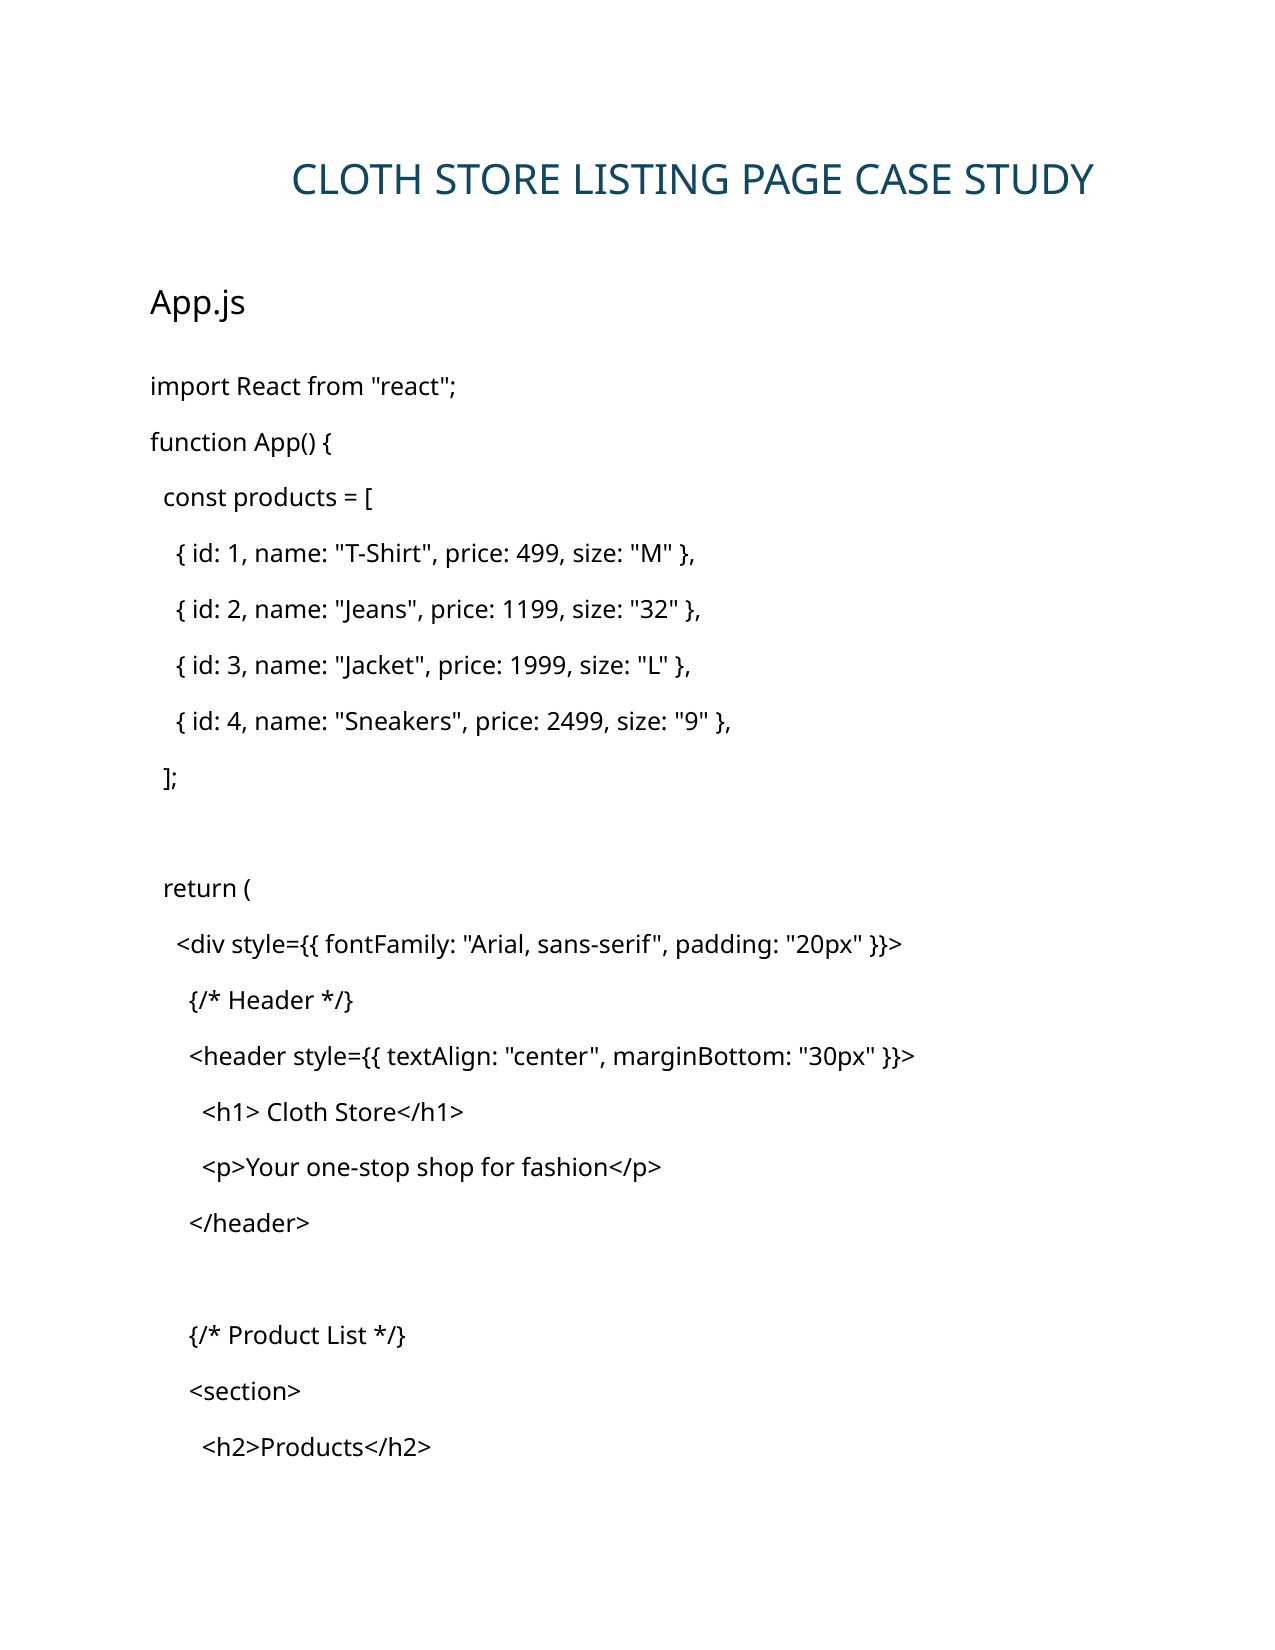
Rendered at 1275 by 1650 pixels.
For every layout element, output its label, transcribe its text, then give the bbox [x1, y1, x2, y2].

text {/* Header */} [150, 983, 1125, 1017]
text function App() { [150, 424, 1125, 458]
text <section> [150, 1373, 1125, 1407]
text { id: 3, name: "Jacket", price: 1999, size: "L" }, [150, 648, 1125, 682]
text ]; [150, 759, 1125, 793]
text <h2>Products</h2> [150, 1429, 1125, 1463]
text {/* Product List */} [150, 1318, 1125, 1352]
text return ( [150, 871, 1125, 905]
text <h1> Cloth Store</h1> [150, 1094, 1125, 1128]
text <header style={{ textAlign: "center", marginBottom: "30px" }}> [150, 1038, 1125, 1072]
text { id: 2, name: "Jeans", price: 1199, size: "32" }, [150, 592, 1125, 626]
text </header> [150, 1206, 1125, 1240]
text CLOTH STORE LISTING PAGE CASE STUDY App.js import React from "react"; [150, 150, 1125, 402]
text { id: 4, name: "Sneakers", price: 2499, size: "9" }, [150, 703, 1125, 737]
text { id: 1, name: "T-Shirt", price: 499, size: "M" }, [150, 536, 1125, 570]
text <div style={{ fontFamily: "Arial, sans-serif", padding: "20px" }}> [150, 927, 1125, 961]
text const products = [ [150, 480, 1125, 514]
text <p>Your one-stop shop for fashion</p> [150, 1150, 1125, 1184]
